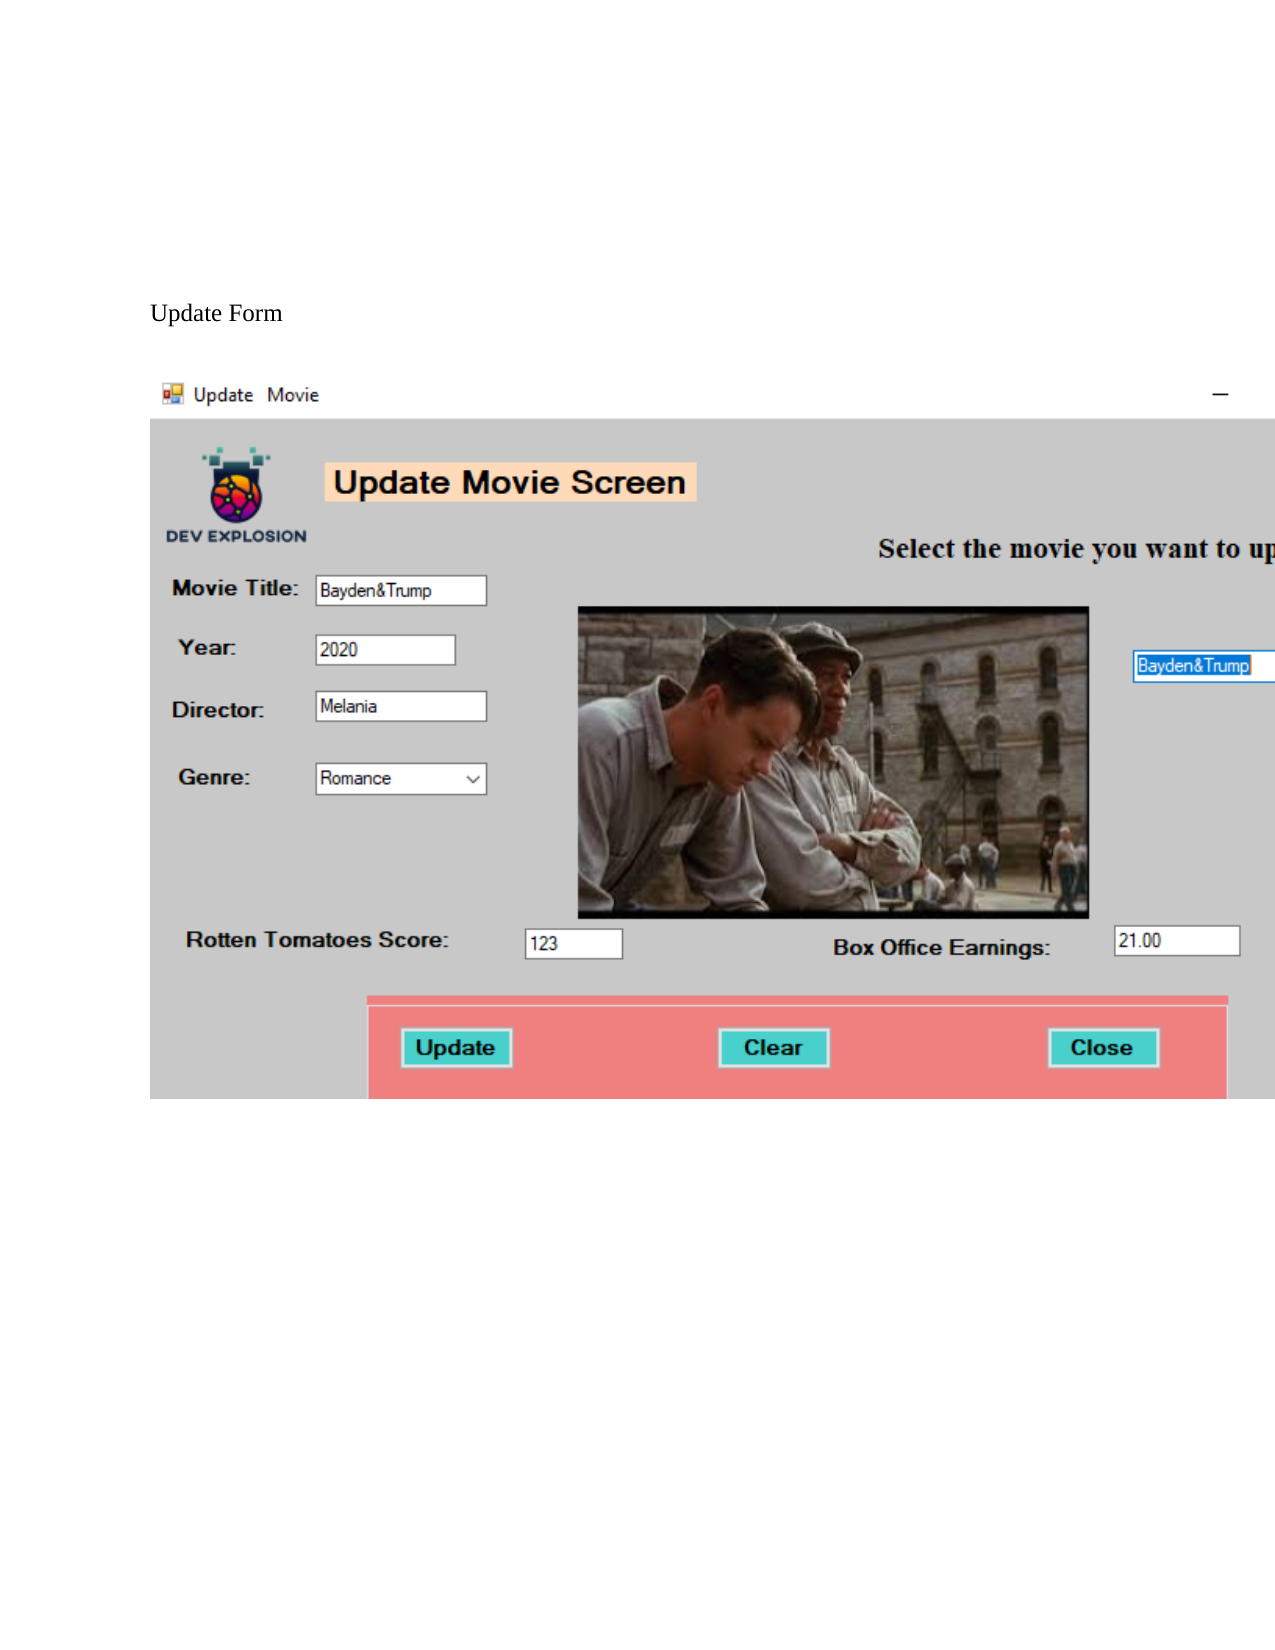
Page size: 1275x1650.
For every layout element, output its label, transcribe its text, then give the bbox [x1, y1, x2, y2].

text Update Form [150, 298, 1125, 327]
picture [150, 372, 1275, 1099]
